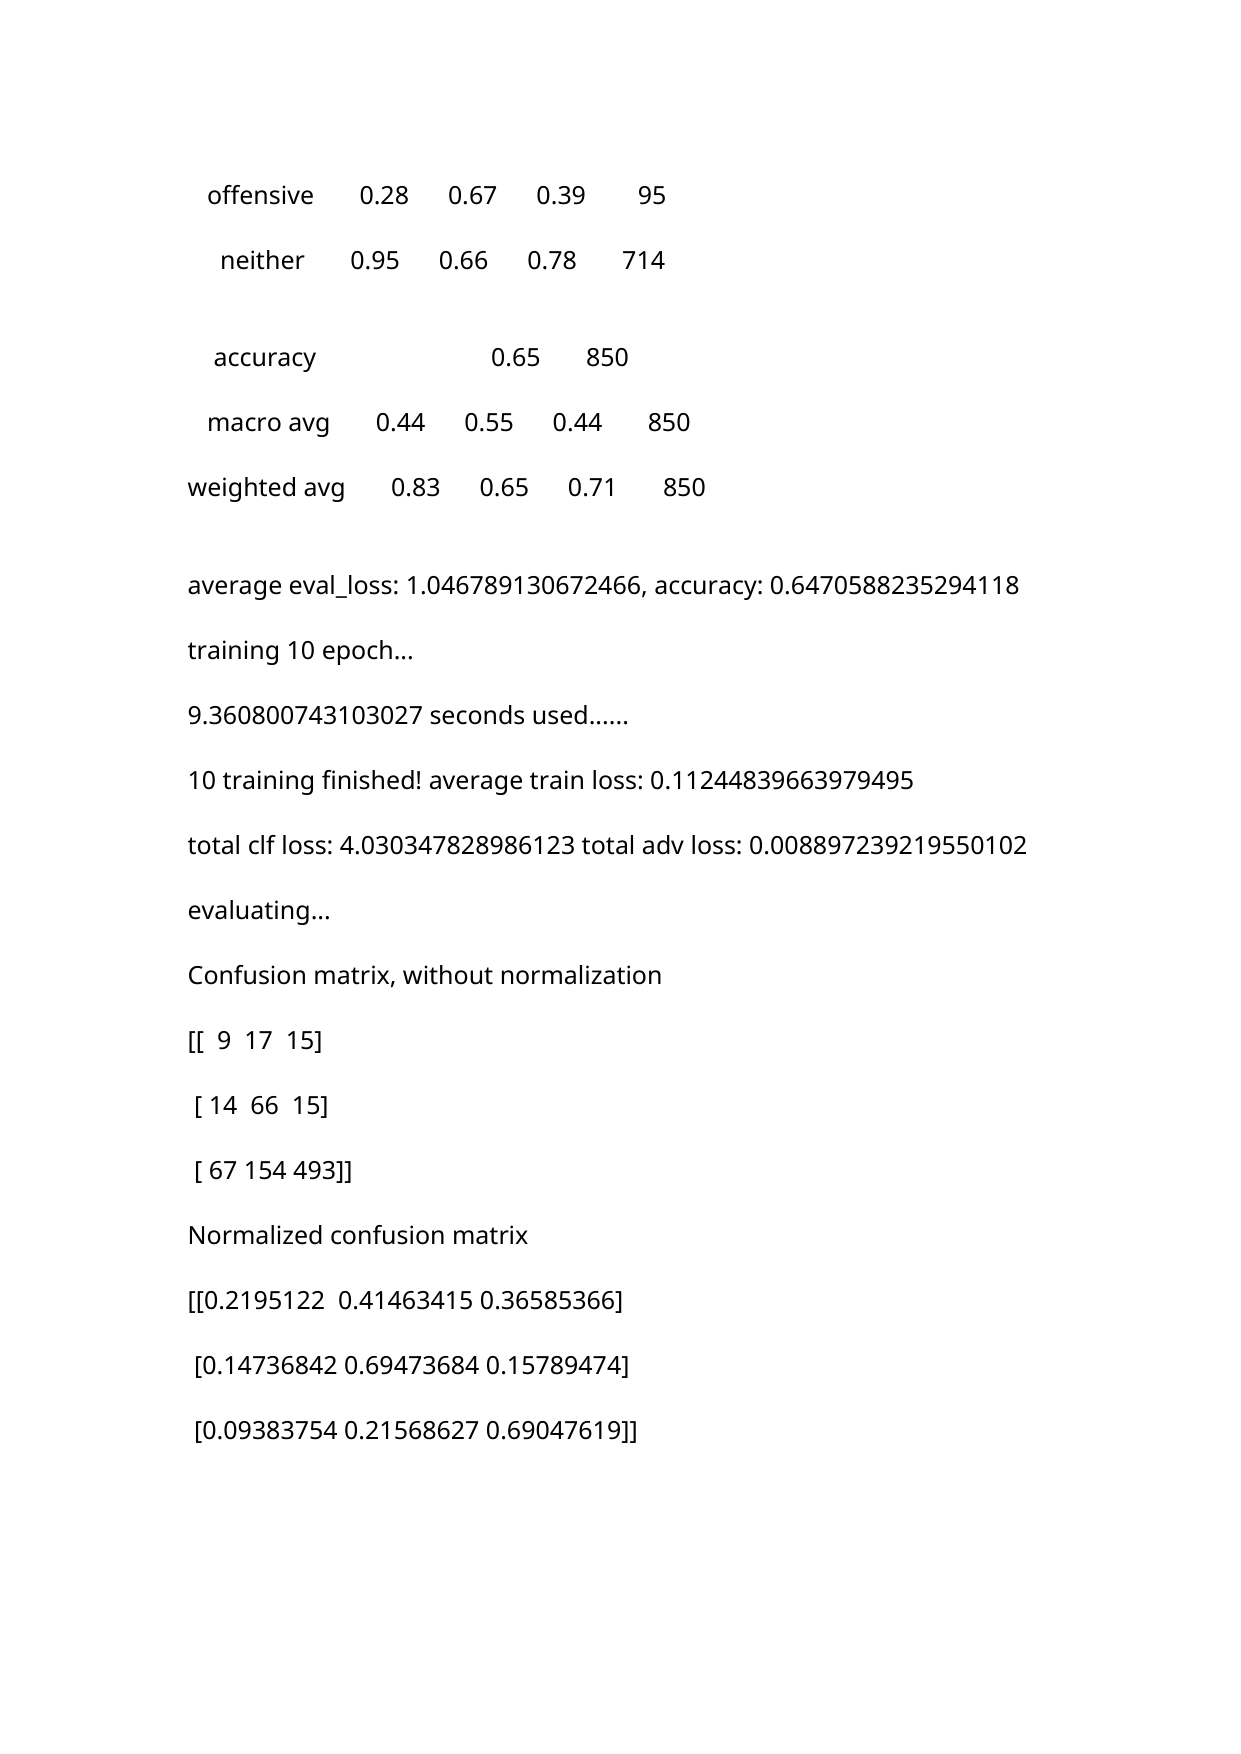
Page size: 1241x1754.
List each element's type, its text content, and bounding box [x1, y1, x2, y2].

text Confusion matrix, without normalization [187, 942, 1053, 1007]
text 10 training finished! average train loss: 0.11244839663979495 [187, 747, 1053, 812]
text 9.360800743103027 seconds used...... [187, 682, 1053, 747]
text [[0.2195122 0.41463415 0.36585366] [187, 1267, 1053, 1332]
text average eval_loss: 1.046789130672466, accuracy: 0.6470588235294118 [187, 552, 1053, 617]
text total clf loss: 4.030347828986123 total adv loss: 0.008897239219550102 [187, 812, 1053, 877]
text [0.09383754 0.21568627 0.69047619]] [187, 1397, 1053, 1462]
text [ 14 66 15] [187, 1072, 1053, 1137]
text evaluating... [187, 877, 1053, 942]
text Normalized confusion matrix [187, 1202, 1053, 1267]
text training 10 epoch... [187, 617, 1053, 682]
text offensive 0.28 0.67 0.39 95 [187, 162, 1053, 227]
text weighted avg 0.83 0.65 0.71 850 [187, 454, 1053, 519]
text [ 67 154 493]] [187, 1137, 1053, 1202]
text [[ 9 17 15] [187, 1007, 1053, 1072]
text neither 0.95 0.66 0.78 714 [187, 227, 1053, 292]
text [0.14736842 0.69473684 0.15789474] [187, 1332, 1053, 1397]
text macro avg 0.44 0.55 0.44 850 [187, 389, 1053, 454]
text accuracy 0.65 850 [187, 324, 1053, 389]
